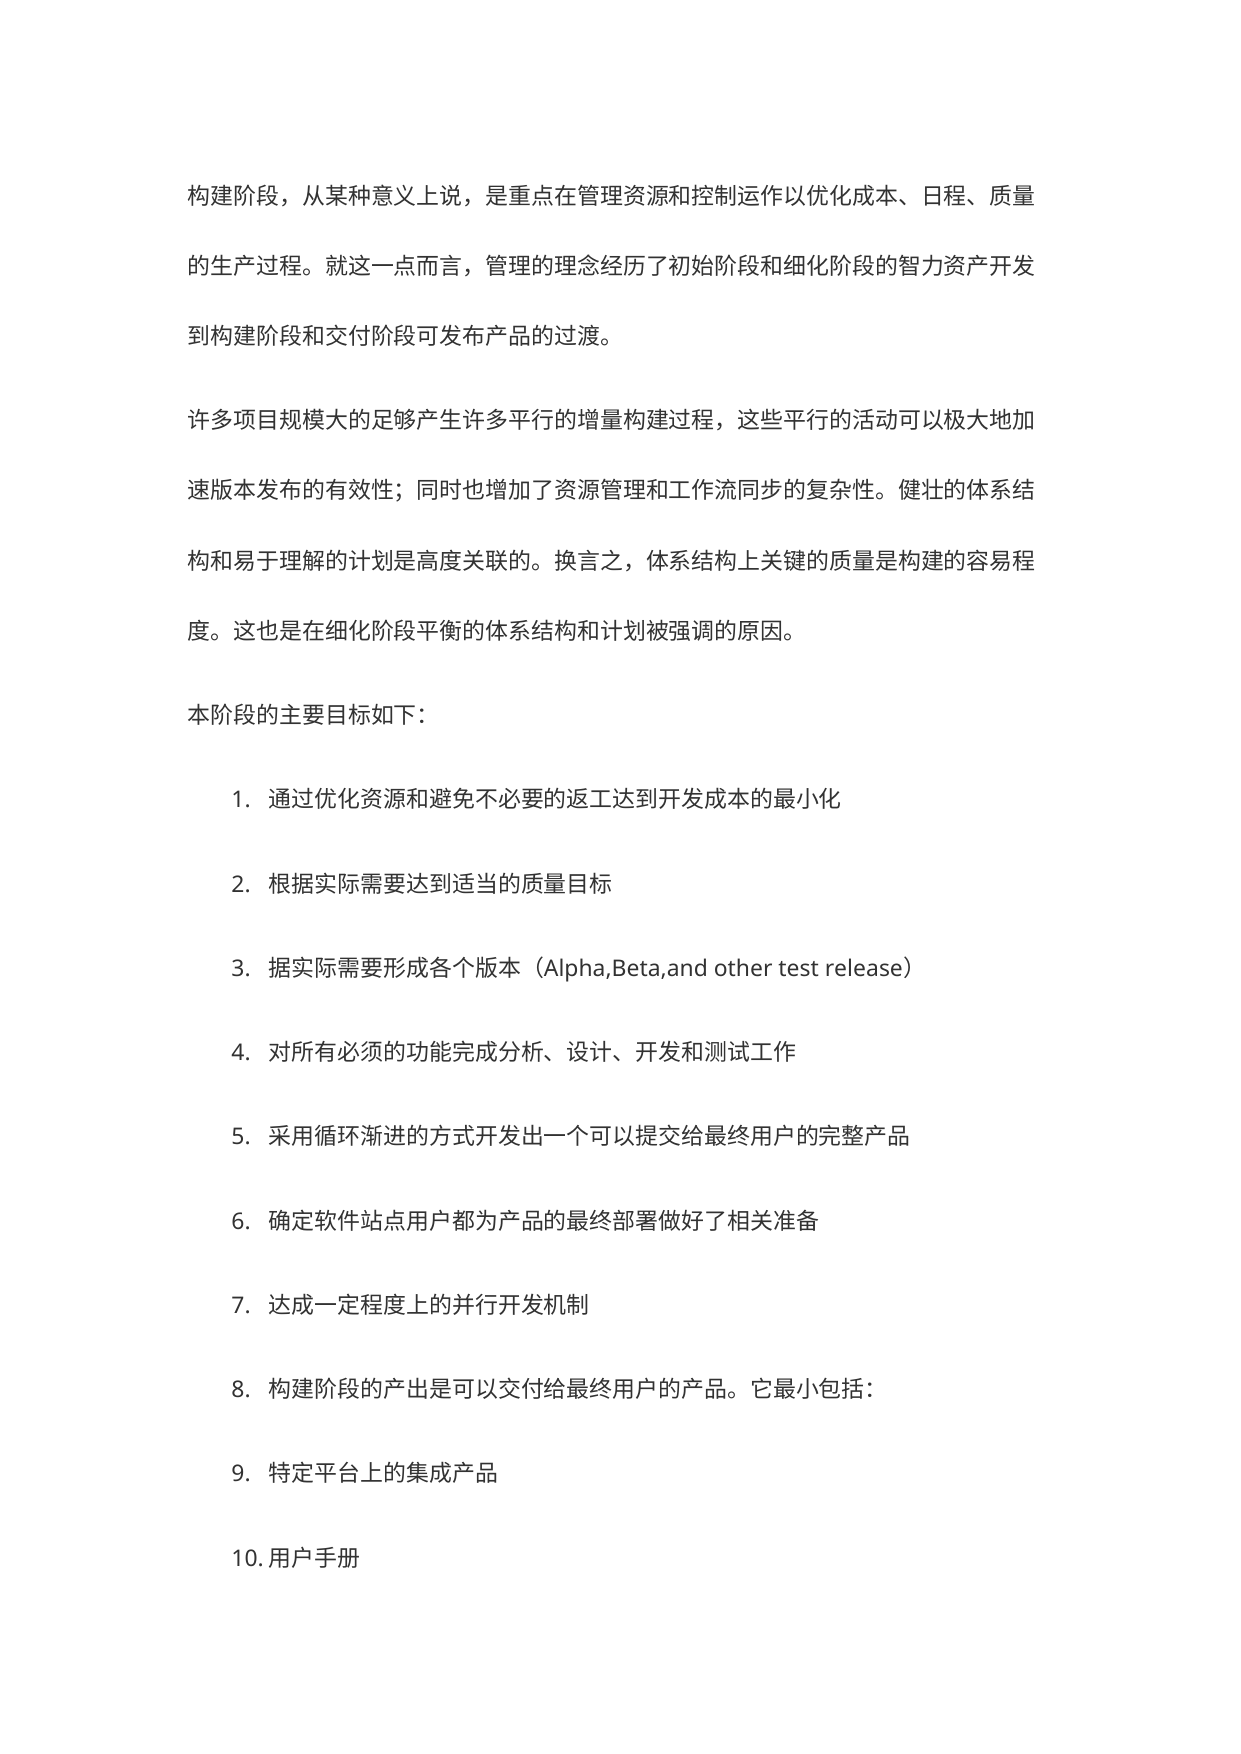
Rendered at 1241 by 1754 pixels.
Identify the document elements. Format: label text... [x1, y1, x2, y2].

text 构建阶段，从某种意义上说，是重点在管理资源和控制运作以优化成本、日程、质量的生产过程。就这一点而言，管理的理念经历了初始阶段和细化阶段的智力资产开发到构建阶段和交付阶段可发布产品的过渡。 [187, 162, 1053, 367]
text 本阶段的主要目标如下： [187, 681, 1053, 746]
list 确定软件站点用户都为产品的最终部署做好了相关准备 [231, 1187, 1053, 1252]
list 构建阶段的产出是可以交付给最终用户的产品。它最小包括： [231, 1355, 1053, 1420]
list 采用循环渐进的方式开发出一个可以提交给最终用户的完整产品 [231, 1102, 1053, 1167]
list 通过优化资源和避免不必要的返工达到开发成本的最小化 [231, 765, 1053, 830]
list 据实际需要形成各个版本（Alpha,Beta,and other test release） [231, 934, 1053, 999]
list 特定平台上的集成产品 [231, 1439, 1053, 1504]
list 对所有必须的功能完成分析、设计、开发和测试工作 [231, 1018, 1053, 1083]
list 用户手册 [231, 1524, 1053, 1589]
list 根据实际需要达到适当的质量目标 [231, 849, 1053, 914]
list 达成一定程度上的并行开发机制 [231, 1271, 1053, 1336]
text 许多项目规模大的足够产生许多平行的增量构建过程，这些平行的活动可以极大地加速版本发布的有效性；同时也增加了资源管理和工作流同步的复杂性。健壮的体系结构和易于理解的计划是高度关联的。换言之，体系结构上关键的质量是构建的容易程度。这也是在细化阶段平衡的体系结构和计划被强调的原因。 [187, 386, 1053, 662]
